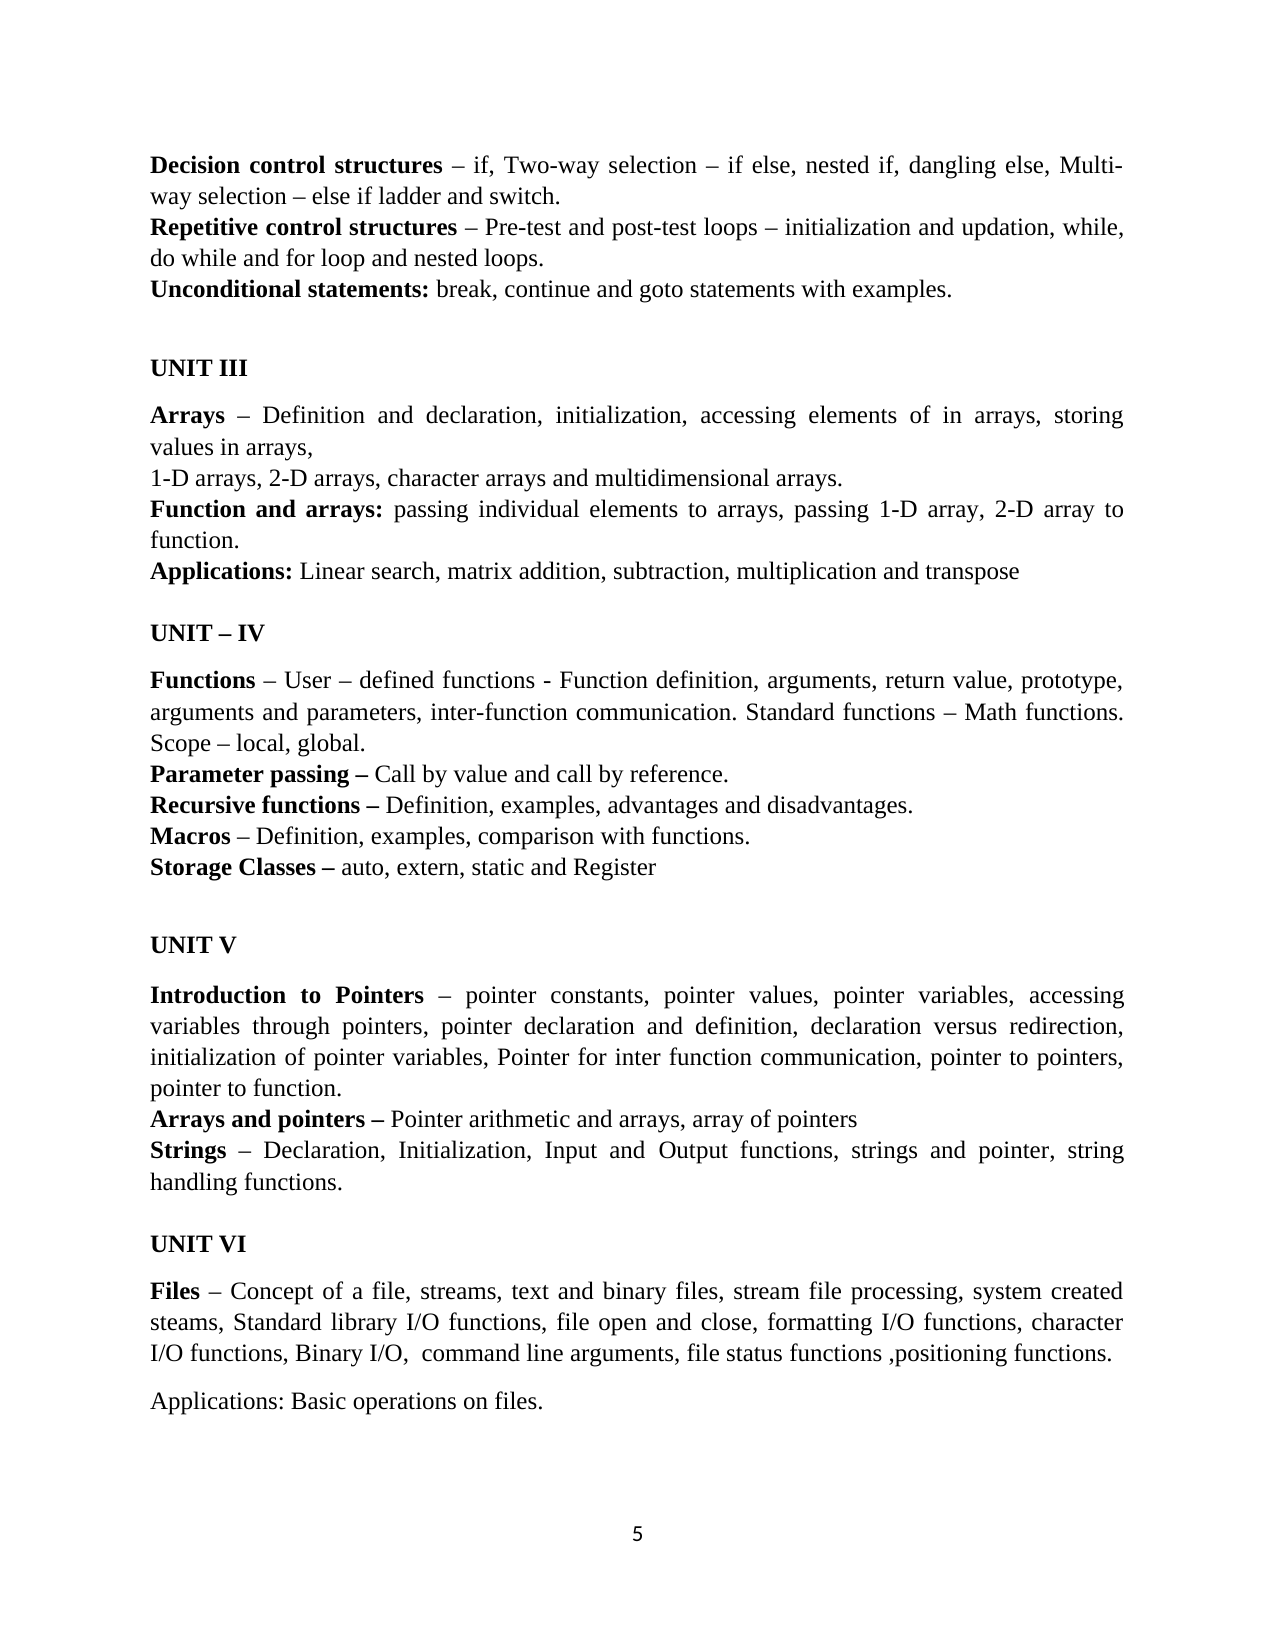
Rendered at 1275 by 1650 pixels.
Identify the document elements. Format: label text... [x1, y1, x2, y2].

text UNIT – IV [150, 618, 1125, 647]
text Recursive functions – Definition, examples, advantages and disadvantages. [150, 790, 1125, 818]
text Function and arrays: passing individual elements to arrays, passing 1-D array, 2-D array to function. [150, 494, 1125, 553]
text Arrays and pointers – Pointer arithmetic and arrays, array of pointers [150, 1104, 1125, 1133]
text Parameter passing – Call by value and call by reference. [150, 759, 1125, 787]
text Repetitive control structures – Pre-test and post-test loops – initialization and updation, while, do while and for loop and nested loops. [150, 212, 1125, 272]
text 1-D arrays, 2-D arrays, character arrays and multidimensional arrays. [150, 463, 1125, 491]
text Functions – User – defined functions - Function definition, arguments, return value, prototype, arguments and parameters, inter-function communication. Standard functions – Math functions. Scope – local, global. [150, 666, 1125, 756]
text Applications: Basic operations on files. [150, 1386, 1125, 1415]
text Decision control structures – if, Two-way selection – if else, nested if, dangling else, Multi-way selection – else if ladder and switch. [150, 150, 1125, 210]
text Macros – Definition, examples, comparison with functions. [150, 821, 1125, 849]
text Applications: Linear search, matrix addition, subtraction, multiplication and transpose [150, 556, 1125, 584]
text UNIT V [150, 931, 1125, 959]
text UNIT VI [150, 1229, 1125, 1257]
text UNIT III [150, 353, 1125, 382]
text Arrays – Definition and declaration, initialization, accessing elements of in arrays, storing values in arrays, [150, 401, 1125, 460]
text Unconditional statements: break, continue and goto statements with examples. [150, 274, 1125, 303]
text Files – Concept of a file, streams, text and binary files, stream file processing, system created steams, Standard library I/O functions, file open and close, formatting I/O functions, character I/O functions, Binary I/O, command line arguments, file status functions ,positioning functions. [150, 1276, 1125, 1367]
text Strings – Declaration, Initialization, Input and Output functions, strings and pointer, string handling functions. [150, 1136, 1125, 1195]
text Introduction to Pointers – pointer constants, pointer values, pointer variables, accessing variables through pointers, pointer declaration and definition, declaration versus redirection, initialization of pointer variables, Pointer for inter function communication, pointer to pointers, pointer to function. [150, 980, 1125, 1102]
text Storage Classes – auto, extern, static and Register [150, 852, 1125, 881]
